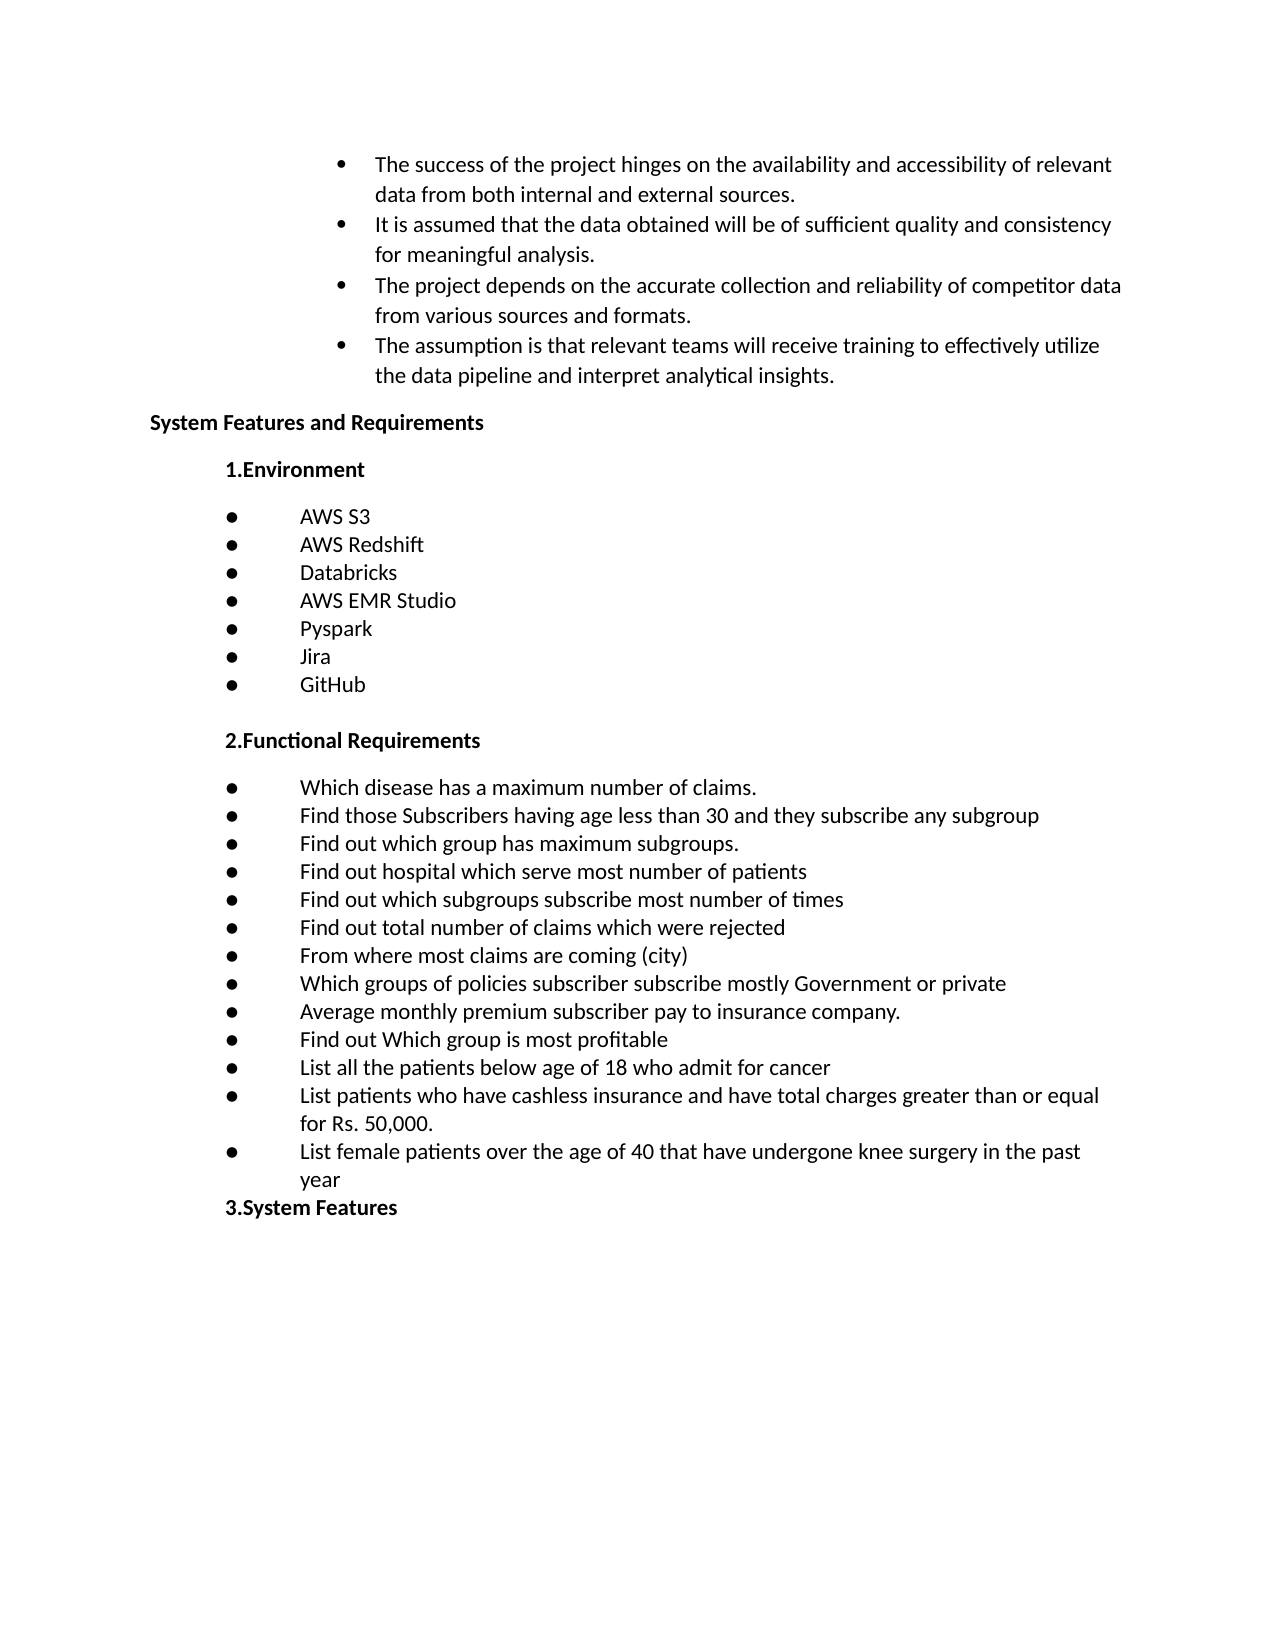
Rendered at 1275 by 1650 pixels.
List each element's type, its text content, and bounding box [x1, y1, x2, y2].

list It is assumed that the data obtained will be of sufficient quality and consistency for meaningful analysis. [337, 210, 1125, 269]
text ● AWS S3 [225, 502, 1125, 530]
list The success of the project hinges on the availability and accessibility of relevant data from both internal and external sources. [337, 150, 1125, 208]
text 2.Functional Requirements [150, 726, 1125, 754]
text ● From where most claims are coming (city) [150, 941, 1125, 969]
text ● Which disease has a maximum number of claims. [150, 773, 1125, 801]
text ● Find out which group has maximum subgroups. [150, 829, 1125, 857]
list The project depends on the accurate collection and reliability of competitor data from various sources and formats. [337, 271, 1125, 329]
list The assumption is that relevant teams will receive training to effectively utilize the data pipeline and interpret analytical insights. [337, 331, 1125, 389]
text System Features and Requirements [150, 408, 1125, 436]
text ● Find out which subgroups subscribe most number of times [150, 885, 1125, 913]
text ● GitHub [225, 670, 1125, 698]
text ● Databricks [225, 558, 1125, 586]
text ● List patients who have cashless insurance and have total charges greater than or equal for Rs. 50,000. [225, 1081, 1125, 1137]
text 3.System Features [150, 1193, 1125, 1221]
text ● AWS EMR Studio [225, 586, 1125, 614]
text ● Pyspark [225, 614, 1125, 642]
text ● List all the patients below age of 18 who admit for cancer [150, 1053, 1125, 1081]
text 1.Environment [225, 455, 1125, 483]
text ● Find out hospital which serve most number of patients [150, 857, 1125, 885]
text ● AWS Redshift [225, 530, 1125, 558]
text ● List female patients over the age of 40 that have undergone knee surgery in the past year [225, 1137, 1125, 1193]
text ● Find out total number of claims which were rejected [150, 913, 1125, 941]
text ● Which groups of policies subscriber subscribe mostly Government or private [150, 969, 1125, 997]
text ● Find out Which group is most profitable [150, 1025, 1125, 1053]
text ● Average monthly premium subscriber pay to insurance company. [150, 997, 1125, 1025]
text ● Find those Subscribers having age less than 30 and they subscribe any subgroup [150, 801, 1125, 829]
text ● Jira [225, 642, 1125, 670]
